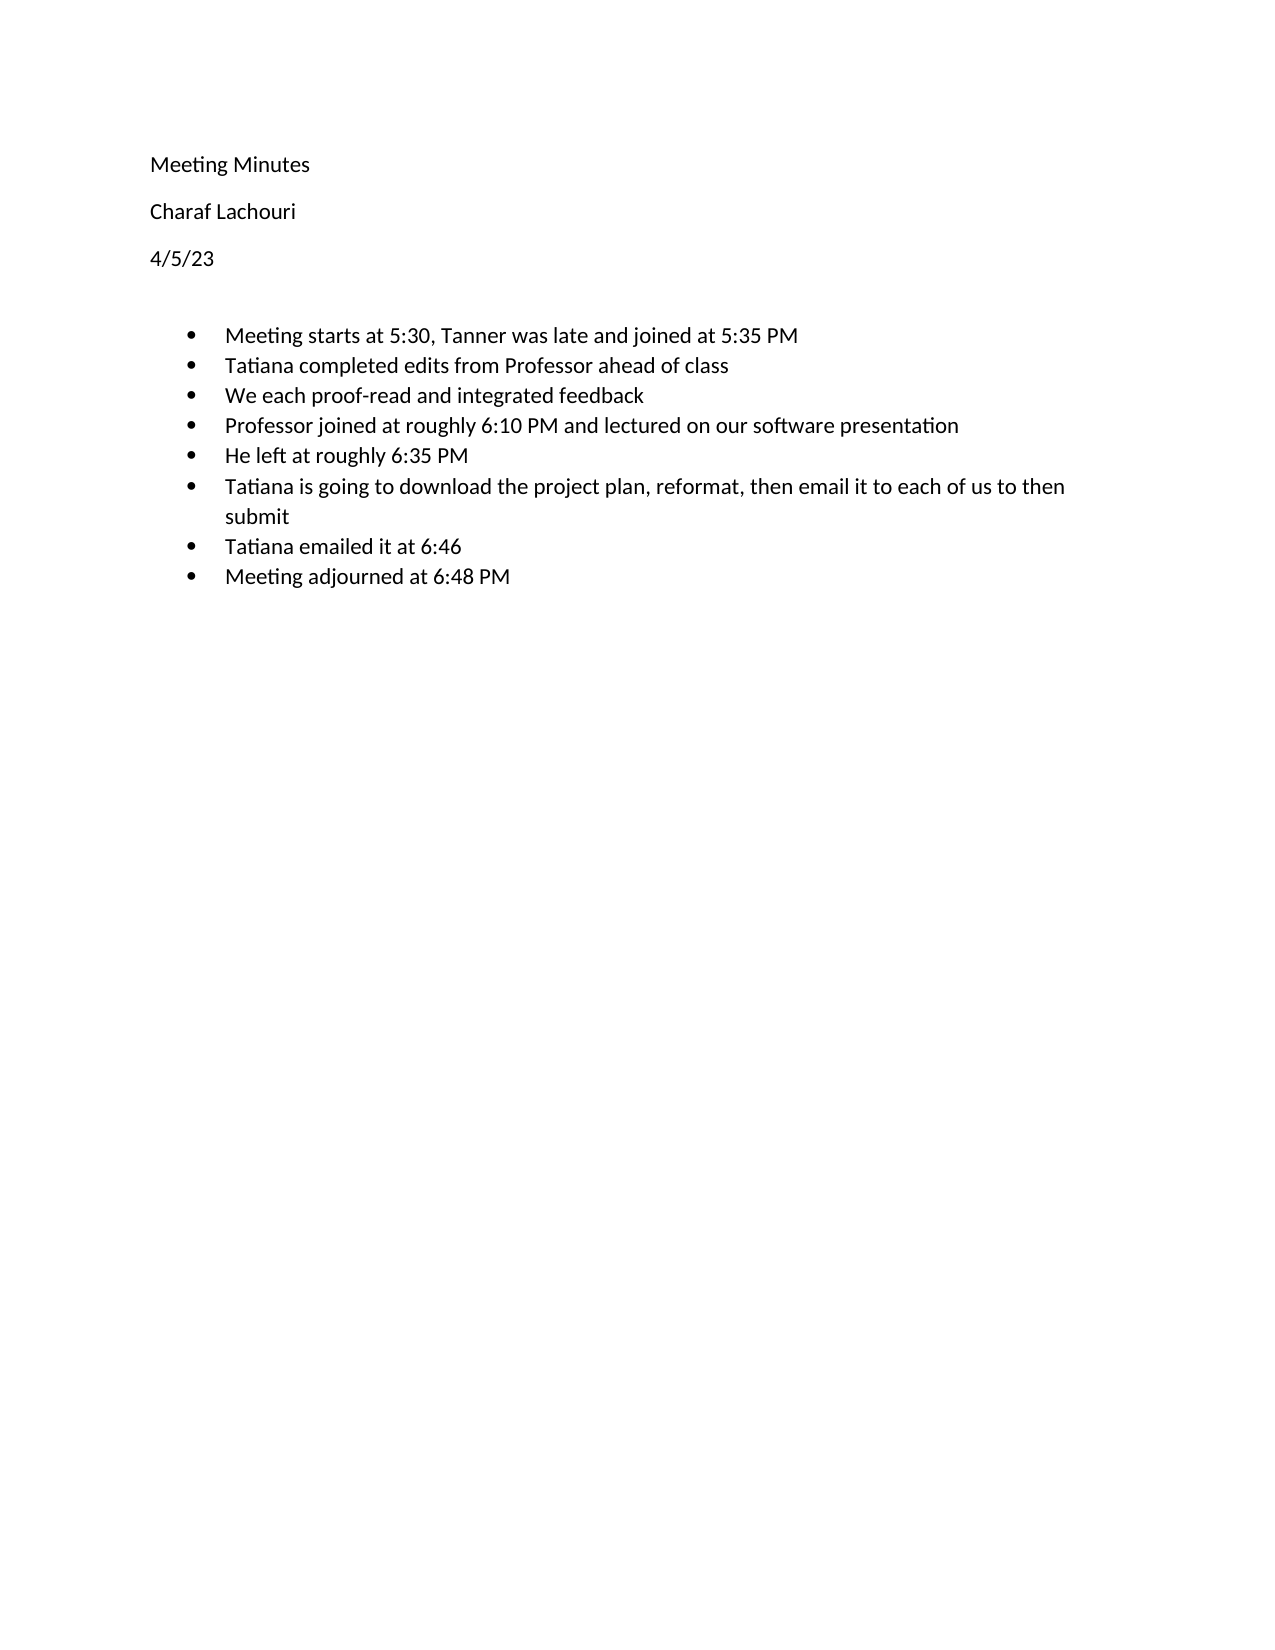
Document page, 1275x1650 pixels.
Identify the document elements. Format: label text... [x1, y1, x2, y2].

list We each proof-read and integrated feedback [187, 381, 1125, 409]
list Tatiana emailed it at 6:46 [187, 532, 1125, 560]
list Meeting starts at 5:30, Tanner was late and joined at 5:35 PM [187, 321, 1125, 349]
list Meeting adjourned at 6:48 PM [187, 562, 1125, 591]
list Tatiana is going to download the project plan, reformat, then email it to each of us to then submit [187, 472, 1125, 530]
list Professor joined at roughly 6:10 PM and lectured on our software presentation [187, 411, 1125, 439]
text Charaf Lachouri [150, 197, 1125, 225]
text 4/5/23 [150, 244, 1125, 272]
list He left at roughly 6:35 PM [187, 442, 1125, 470]
list Tatiana completed edits from Professor ahead of class [187, 351, 1125, 379]
text Meeting Minutes [150, 150, 1125, 178]
